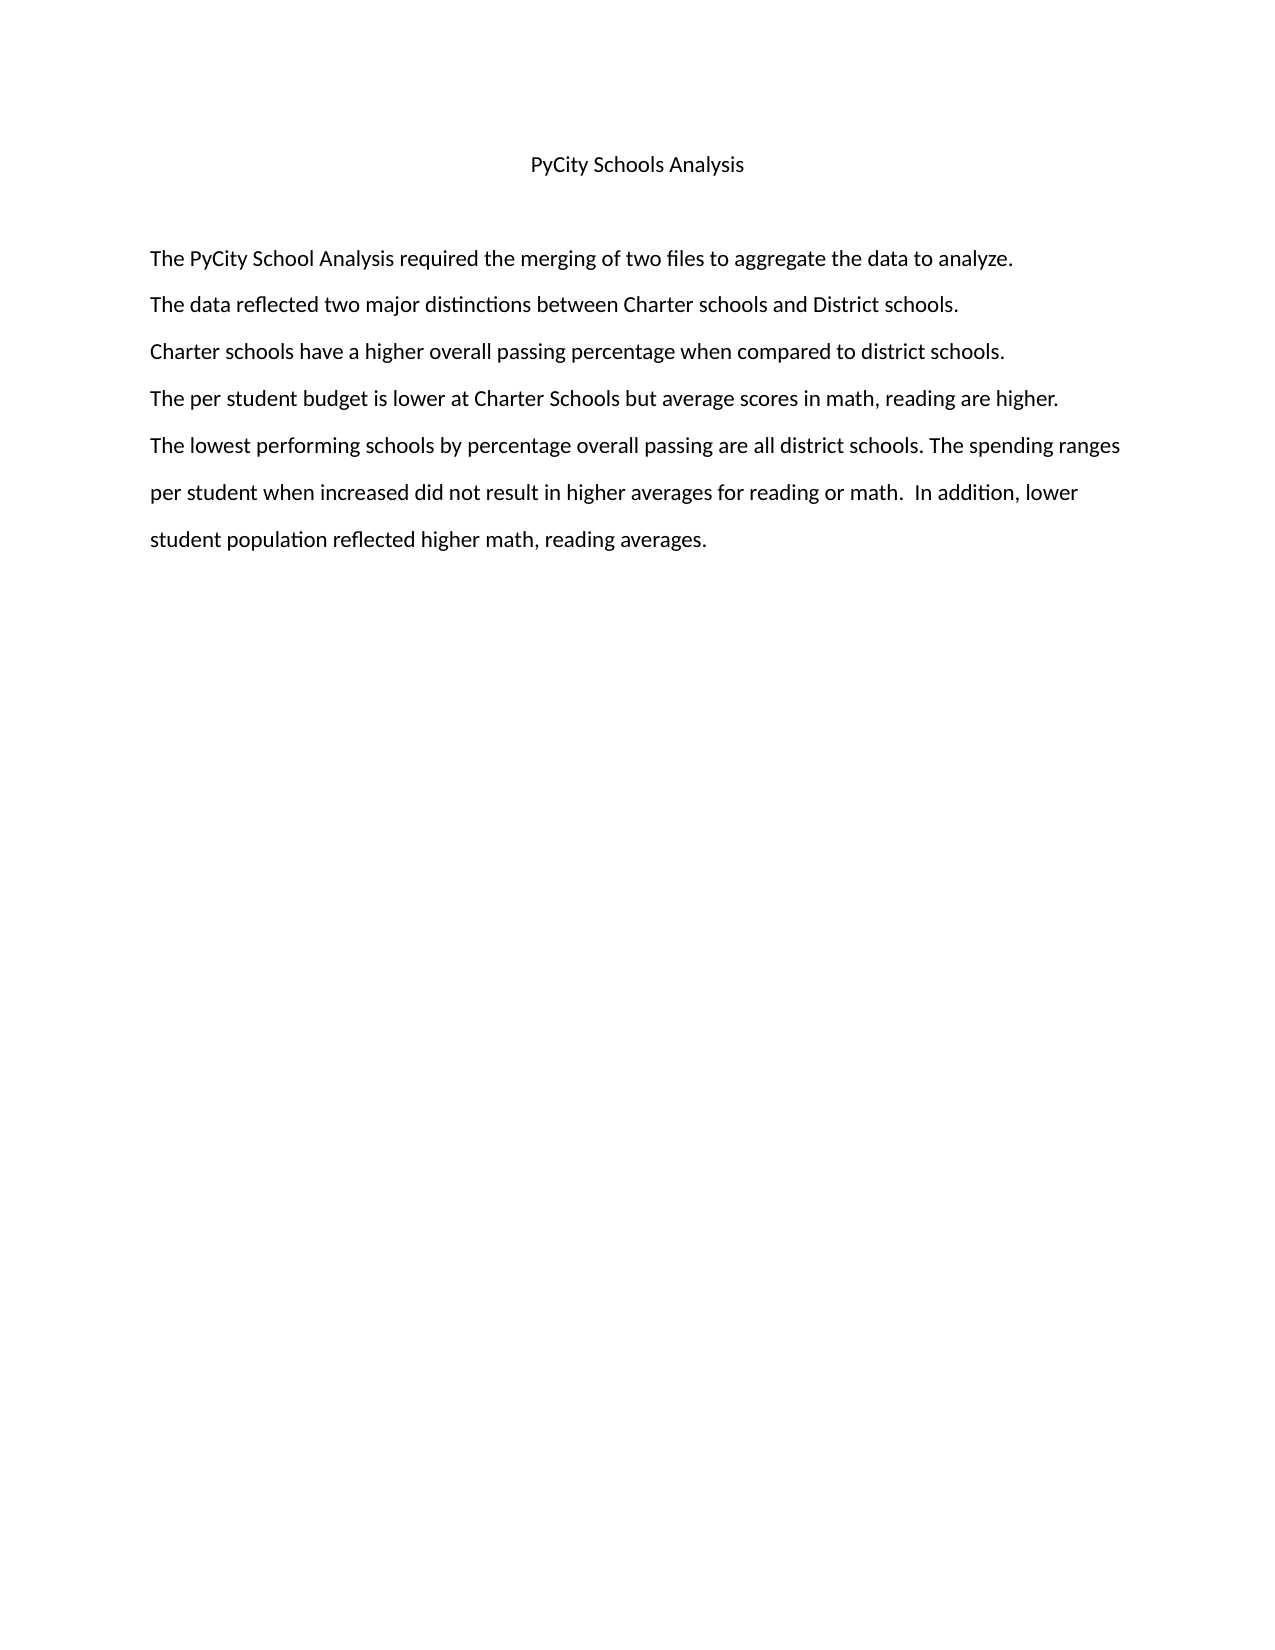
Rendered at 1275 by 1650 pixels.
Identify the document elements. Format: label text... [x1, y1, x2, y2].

text The lowest performing schools by percentage overall passing are all district schools. The spending ranges [150, 431, 1125, 459]
text The data reflected two major distinctions between Charter schools and District schools. [150, 291, 1125, 319]
text The per student budget is lower at Charter Schools but average scores in math, reading are higher. [150, 384, 1125, 412]
text The PyCity School Analysis required the merging of two files to aggregate the data to analyze. [150, 244, 1125, 272]
text student population reflected higher math, reading averages. [150, 525, 1125, 553]
text PyCity Schools Analysis [150, 150, 1125, 178]
text per student when increased did not result in higher averages for reading or math. In addition, lower [150, 478, 1125, 506]
text Charter schools have a higher overall passing percentage when compared to district schools. [150, 337, 1125, 366]
